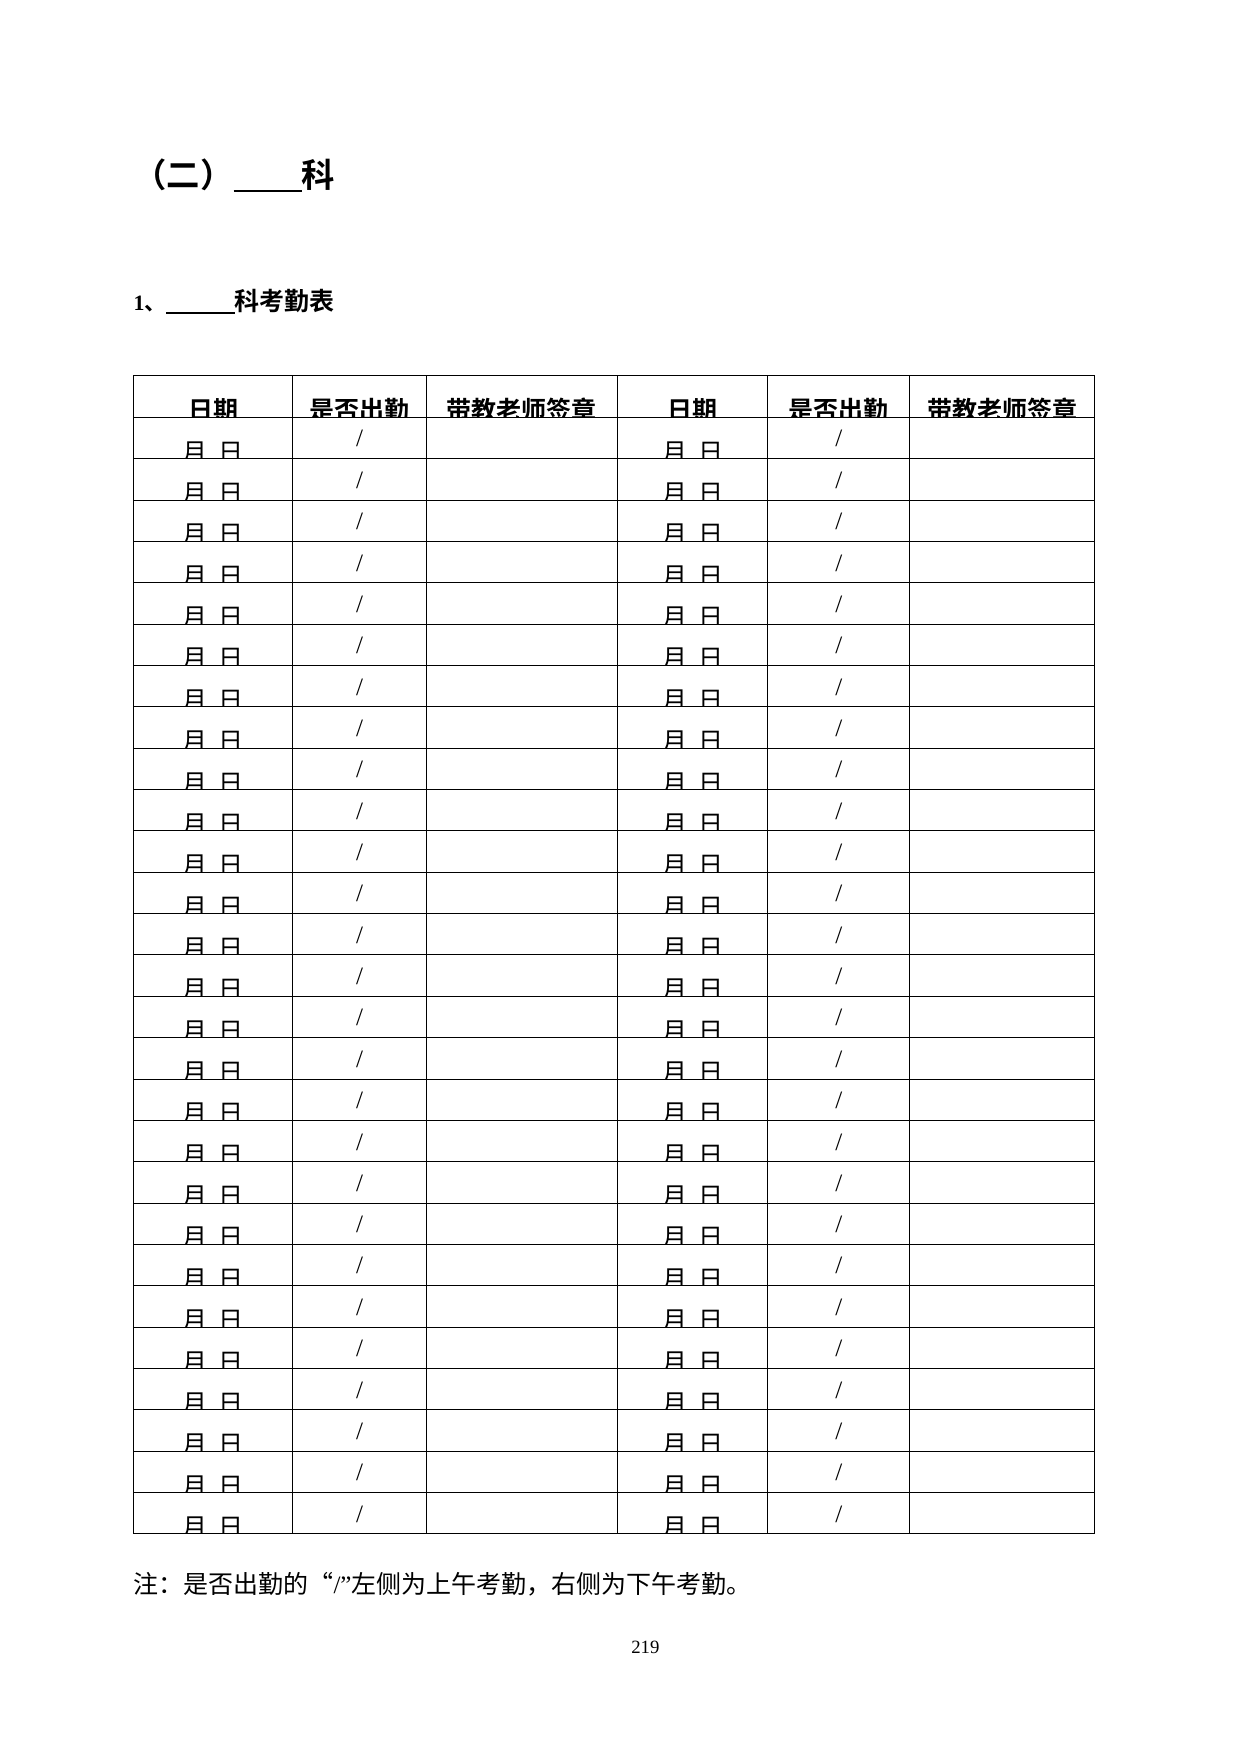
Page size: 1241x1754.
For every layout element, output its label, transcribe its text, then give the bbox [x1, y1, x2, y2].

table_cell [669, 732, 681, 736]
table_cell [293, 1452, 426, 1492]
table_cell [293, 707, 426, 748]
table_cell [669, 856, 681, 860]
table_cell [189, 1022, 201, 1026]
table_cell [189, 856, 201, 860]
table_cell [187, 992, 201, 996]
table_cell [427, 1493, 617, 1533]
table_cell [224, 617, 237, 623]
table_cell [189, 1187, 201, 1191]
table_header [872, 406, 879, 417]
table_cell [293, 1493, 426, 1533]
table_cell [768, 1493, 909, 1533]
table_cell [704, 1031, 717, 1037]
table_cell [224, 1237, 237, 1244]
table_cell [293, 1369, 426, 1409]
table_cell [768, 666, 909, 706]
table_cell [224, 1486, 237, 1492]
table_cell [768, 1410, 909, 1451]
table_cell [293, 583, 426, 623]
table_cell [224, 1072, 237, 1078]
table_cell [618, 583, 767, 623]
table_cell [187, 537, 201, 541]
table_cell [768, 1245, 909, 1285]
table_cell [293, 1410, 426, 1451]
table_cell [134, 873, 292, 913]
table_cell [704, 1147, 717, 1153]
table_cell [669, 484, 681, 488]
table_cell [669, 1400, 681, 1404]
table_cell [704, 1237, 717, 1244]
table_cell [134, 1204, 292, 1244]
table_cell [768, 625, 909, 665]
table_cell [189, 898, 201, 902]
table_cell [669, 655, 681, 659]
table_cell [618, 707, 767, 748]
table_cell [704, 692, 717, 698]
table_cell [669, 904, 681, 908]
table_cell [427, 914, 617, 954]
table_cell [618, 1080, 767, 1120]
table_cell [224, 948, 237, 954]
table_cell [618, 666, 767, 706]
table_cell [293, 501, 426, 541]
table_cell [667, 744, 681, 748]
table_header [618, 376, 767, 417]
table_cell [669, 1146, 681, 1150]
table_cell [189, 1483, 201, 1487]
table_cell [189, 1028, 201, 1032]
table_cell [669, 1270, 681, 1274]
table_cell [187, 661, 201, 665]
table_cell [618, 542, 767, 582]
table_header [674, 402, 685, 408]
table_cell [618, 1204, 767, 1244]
subtitle （二） 科 [133, 140, 1157, 205]
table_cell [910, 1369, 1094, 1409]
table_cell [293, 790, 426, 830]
text 注：是否出勤的“/”左侧为上午考勤，右侧为下午考勤。 [133, 1551, 1157, 1616]
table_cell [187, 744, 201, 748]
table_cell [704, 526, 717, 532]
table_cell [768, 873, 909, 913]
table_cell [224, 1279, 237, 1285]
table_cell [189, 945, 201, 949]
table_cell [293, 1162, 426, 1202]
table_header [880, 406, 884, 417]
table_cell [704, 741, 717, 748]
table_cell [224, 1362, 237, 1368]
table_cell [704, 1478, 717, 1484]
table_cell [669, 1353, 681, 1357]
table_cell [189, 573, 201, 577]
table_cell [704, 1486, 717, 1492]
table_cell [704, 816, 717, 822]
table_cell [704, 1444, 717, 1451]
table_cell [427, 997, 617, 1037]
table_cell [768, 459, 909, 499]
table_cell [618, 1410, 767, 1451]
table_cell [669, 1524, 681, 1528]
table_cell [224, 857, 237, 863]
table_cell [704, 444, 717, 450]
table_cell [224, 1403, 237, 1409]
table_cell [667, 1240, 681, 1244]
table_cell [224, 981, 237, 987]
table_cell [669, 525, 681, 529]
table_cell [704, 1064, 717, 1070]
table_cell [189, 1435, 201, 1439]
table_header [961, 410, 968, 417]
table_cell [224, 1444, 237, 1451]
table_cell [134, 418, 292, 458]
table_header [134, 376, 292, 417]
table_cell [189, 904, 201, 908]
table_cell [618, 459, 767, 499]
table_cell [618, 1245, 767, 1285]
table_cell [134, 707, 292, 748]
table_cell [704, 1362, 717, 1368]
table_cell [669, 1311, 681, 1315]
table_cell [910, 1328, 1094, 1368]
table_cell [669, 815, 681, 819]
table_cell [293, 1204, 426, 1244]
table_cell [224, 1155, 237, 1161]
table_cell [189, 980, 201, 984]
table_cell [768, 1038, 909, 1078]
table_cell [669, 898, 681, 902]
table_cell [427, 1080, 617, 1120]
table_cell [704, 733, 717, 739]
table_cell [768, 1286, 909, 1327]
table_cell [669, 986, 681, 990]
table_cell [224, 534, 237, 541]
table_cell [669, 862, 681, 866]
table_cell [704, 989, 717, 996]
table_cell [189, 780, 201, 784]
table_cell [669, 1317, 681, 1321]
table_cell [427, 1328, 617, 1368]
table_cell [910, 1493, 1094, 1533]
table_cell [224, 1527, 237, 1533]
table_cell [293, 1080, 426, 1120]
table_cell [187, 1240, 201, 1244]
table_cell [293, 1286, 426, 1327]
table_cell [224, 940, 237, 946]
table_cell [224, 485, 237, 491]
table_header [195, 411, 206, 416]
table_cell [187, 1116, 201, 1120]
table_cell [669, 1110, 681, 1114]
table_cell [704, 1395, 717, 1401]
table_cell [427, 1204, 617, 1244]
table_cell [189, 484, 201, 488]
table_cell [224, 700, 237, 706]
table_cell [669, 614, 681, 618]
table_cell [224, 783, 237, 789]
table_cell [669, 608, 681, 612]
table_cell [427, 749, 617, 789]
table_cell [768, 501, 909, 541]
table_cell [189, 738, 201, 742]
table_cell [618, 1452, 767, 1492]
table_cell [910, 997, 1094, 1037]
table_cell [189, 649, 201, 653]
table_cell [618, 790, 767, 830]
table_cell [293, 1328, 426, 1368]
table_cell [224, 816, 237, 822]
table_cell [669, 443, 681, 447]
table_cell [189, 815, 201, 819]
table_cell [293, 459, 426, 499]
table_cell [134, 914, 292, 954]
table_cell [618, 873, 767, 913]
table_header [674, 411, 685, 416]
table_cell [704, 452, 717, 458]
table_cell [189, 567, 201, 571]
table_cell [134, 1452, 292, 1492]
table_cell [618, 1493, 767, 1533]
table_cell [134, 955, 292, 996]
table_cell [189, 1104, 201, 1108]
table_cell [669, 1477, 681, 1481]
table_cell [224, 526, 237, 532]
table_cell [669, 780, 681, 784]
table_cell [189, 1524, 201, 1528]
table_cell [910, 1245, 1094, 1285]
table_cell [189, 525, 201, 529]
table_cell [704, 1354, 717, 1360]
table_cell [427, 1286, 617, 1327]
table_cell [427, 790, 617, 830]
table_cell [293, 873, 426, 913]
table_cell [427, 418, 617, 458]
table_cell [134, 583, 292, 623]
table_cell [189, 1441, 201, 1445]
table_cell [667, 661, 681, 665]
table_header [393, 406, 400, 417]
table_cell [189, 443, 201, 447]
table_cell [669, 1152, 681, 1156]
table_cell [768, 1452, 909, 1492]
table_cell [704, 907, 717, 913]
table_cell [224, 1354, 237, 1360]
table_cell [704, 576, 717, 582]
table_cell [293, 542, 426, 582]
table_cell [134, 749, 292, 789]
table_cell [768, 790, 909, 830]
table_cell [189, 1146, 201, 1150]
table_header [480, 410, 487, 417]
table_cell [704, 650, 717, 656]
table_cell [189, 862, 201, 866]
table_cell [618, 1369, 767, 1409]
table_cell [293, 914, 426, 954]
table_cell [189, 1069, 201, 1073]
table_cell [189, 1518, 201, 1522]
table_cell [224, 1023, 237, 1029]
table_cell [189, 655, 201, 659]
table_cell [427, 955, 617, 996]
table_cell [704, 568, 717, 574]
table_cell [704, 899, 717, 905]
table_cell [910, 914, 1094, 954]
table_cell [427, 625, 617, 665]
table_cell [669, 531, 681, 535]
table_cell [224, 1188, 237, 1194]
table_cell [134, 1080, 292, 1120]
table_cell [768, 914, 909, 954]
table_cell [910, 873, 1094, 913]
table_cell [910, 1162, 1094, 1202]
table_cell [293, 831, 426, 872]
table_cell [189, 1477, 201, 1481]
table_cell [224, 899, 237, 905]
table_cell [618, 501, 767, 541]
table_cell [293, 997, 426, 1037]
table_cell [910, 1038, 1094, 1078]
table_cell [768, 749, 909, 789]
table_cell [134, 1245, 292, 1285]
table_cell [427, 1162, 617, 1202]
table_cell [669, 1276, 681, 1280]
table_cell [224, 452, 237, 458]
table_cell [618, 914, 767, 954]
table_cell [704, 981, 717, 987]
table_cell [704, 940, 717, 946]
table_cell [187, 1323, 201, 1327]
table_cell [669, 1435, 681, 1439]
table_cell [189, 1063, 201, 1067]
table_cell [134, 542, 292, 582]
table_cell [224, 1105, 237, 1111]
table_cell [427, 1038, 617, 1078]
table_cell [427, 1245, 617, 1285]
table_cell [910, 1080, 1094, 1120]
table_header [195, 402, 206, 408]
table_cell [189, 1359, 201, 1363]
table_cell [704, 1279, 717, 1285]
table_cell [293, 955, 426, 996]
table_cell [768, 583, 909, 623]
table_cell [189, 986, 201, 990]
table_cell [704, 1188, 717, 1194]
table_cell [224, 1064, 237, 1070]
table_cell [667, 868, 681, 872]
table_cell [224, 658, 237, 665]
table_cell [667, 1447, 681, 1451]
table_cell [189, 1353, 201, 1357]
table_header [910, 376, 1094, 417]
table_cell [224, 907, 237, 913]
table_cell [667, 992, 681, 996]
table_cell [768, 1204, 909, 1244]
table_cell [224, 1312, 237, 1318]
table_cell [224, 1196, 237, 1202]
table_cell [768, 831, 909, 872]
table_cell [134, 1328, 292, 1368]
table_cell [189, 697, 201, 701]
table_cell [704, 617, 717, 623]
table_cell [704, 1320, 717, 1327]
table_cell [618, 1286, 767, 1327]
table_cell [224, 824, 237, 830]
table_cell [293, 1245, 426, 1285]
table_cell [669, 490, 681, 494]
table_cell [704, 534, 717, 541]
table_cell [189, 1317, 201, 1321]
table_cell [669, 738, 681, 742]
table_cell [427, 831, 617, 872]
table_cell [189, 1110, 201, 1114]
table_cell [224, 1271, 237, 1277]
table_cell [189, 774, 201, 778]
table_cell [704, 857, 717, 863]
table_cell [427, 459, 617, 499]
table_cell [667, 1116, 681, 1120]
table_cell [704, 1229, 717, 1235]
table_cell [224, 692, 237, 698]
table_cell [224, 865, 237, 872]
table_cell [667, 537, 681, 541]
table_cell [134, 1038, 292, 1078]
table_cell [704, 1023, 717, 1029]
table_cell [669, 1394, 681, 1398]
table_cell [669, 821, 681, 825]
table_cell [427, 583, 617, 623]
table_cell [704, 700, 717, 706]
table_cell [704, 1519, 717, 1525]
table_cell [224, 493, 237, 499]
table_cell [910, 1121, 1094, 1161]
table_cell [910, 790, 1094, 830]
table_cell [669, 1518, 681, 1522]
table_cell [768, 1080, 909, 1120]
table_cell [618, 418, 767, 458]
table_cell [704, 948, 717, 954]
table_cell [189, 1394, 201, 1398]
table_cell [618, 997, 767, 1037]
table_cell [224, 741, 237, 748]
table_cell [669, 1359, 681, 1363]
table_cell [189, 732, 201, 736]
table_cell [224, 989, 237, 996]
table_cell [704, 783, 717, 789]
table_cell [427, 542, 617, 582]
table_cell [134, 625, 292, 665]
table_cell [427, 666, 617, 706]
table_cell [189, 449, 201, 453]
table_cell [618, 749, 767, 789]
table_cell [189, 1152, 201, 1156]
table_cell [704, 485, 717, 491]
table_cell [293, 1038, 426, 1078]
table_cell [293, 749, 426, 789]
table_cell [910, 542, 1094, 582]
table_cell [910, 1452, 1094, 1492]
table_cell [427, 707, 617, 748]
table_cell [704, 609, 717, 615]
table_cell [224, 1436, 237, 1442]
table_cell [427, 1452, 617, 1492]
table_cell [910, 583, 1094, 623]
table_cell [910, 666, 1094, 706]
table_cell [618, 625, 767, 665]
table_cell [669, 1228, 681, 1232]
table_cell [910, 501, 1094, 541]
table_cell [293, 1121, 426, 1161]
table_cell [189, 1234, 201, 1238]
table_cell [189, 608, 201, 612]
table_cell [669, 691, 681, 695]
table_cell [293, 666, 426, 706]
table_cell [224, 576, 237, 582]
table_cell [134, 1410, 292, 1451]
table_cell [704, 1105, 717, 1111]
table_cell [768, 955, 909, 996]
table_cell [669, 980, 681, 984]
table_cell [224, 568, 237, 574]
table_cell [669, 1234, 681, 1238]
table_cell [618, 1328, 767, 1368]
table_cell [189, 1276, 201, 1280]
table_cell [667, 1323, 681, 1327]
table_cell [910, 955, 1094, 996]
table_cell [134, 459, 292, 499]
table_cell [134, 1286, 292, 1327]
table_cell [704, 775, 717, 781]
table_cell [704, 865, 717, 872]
text 1、 科考勤表 [133, 267, 1157, 332]
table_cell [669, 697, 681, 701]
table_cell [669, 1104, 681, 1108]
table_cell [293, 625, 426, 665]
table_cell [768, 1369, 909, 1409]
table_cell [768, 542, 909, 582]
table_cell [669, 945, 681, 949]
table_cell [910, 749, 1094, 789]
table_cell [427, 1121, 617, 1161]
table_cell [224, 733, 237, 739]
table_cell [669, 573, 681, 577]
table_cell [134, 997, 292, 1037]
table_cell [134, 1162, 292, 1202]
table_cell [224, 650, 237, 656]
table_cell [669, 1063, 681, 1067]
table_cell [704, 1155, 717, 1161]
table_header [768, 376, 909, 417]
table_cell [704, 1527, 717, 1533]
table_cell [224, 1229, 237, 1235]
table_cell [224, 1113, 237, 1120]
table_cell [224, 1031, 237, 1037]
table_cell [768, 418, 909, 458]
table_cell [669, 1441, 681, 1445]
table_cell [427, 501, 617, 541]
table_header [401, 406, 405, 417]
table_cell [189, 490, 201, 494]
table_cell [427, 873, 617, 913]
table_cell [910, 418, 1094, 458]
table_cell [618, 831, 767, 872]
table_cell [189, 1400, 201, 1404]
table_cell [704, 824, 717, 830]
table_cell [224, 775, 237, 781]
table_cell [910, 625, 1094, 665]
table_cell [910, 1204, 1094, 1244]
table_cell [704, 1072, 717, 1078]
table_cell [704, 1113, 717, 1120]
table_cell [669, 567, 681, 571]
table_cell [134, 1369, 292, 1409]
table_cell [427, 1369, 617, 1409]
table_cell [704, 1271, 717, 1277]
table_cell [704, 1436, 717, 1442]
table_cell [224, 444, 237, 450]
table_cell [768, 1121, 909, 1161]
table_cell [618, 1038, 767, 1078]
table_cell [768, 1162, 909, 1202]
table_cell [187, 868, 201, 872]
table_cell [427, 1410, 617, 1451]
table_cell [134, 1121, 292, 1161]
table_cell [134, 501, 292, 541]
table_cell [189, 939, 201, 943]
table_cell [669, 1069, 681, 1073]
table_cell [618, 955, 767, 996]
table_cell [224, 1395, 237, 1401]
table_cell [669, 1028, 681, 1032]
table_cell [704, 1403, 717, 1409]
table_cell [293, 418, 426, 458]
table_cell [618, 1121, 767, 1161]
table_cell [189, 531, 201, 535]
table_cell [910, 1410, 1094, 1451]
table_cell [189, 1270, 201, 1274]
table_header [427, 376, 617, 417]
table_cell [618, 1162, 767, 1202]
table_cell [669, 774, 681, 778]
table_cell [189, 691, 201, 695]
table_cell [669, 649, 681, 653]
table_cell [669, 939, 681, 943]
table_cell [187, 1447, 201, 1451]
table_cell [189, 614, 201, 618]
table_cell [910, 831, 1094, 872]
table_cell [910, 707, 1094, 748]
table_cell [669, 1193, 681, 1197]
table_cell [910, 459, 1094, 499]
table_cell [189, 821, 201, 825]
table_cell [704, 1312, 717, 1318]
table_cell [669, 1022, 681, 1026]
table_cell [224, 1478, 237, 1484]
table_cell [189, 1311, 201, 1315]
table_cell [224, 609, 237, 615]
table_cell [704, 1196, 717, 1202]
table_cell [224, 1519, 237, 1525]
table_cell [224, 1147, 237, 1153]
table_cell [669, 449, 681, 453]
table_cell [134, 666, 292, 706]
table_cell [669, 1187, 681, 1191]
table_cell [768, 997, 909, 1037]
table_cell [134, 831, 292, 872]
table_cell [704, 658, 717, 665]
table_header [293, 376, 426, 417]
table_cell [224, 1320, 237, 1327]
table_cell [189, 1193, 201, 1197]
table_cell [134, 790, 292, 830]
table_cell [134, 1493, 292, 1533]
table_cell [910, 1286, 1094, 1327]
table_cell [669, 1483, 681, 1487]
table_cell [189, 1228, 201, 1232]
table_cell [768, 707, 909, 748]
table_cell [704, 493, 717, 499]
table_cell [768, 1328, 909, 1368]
